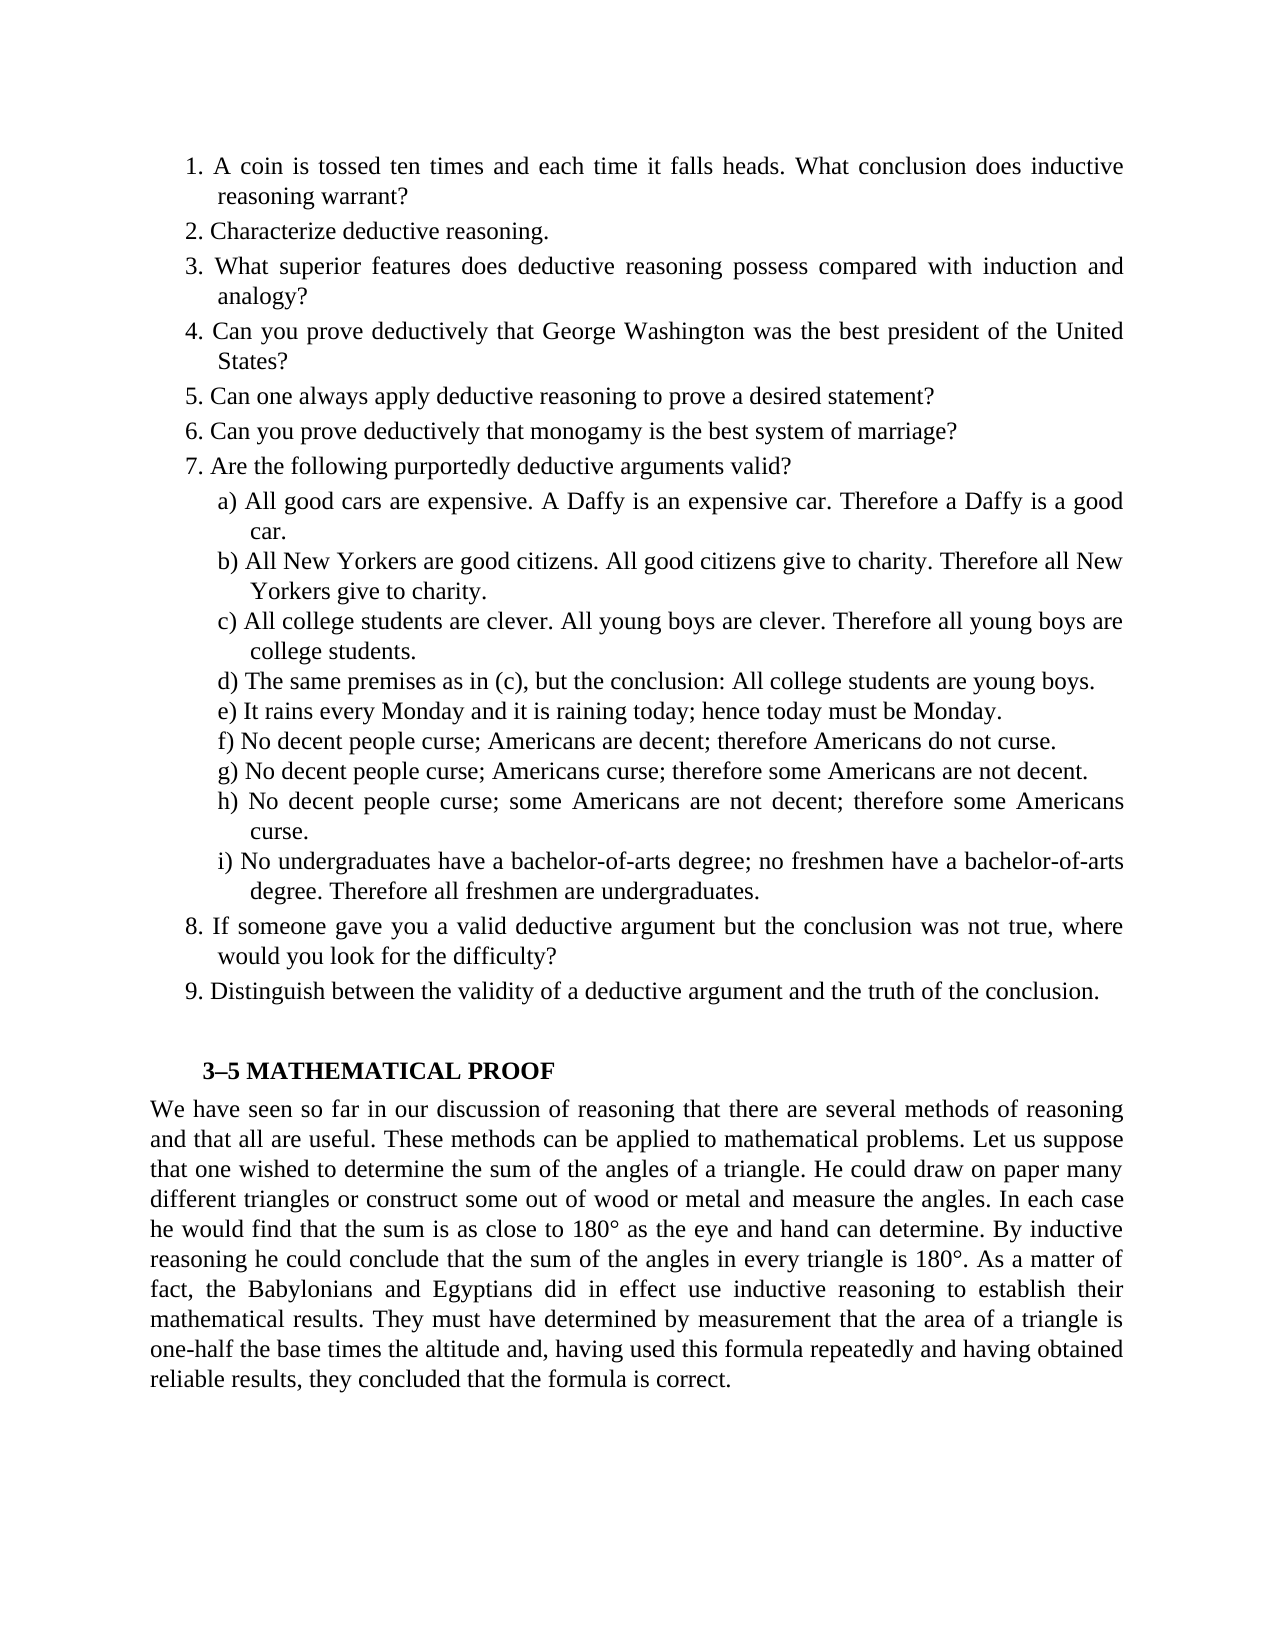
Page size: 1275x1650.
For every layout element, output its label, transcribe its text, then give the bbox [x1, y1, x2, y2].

text e) It rains every Monday and it is raining today; hence today must be Monday. [217, 695, 1125, 725]
text i) No undergraduates have a bachelor-of-arts degree; no freshmen have a bachelor-of-arts degree. Therefore all freshmen are undergraduates. [217, 845, 1125, 905]
text c) All college students are clever. All young boys are clever. Therefore all young boys are college students. [217, 605, 1125, 665]
text 8. If someone gave you a valid deductive argument but the conclusion was not true, where would you look for the difficulty? [185, 910, 1125, 970]
text 7. Are the following purportedly deductive arguments valid? [185, 450, 1125, 480]
text f) No decent people curse; Americans are decent; therefore Americans do not curse. [217, 725, 1125, 755]
text 6. Can you prove deductively that monogamy is the best system of marriage? [185, 415, 1125, 445]
text 9. Distinguish between the validity of a deductive argument and the truth of the conclusion. [185, 975, 1125, 1005]
text b) All New Yorkers are good citizens. All good citizens give to charity. Therefore all New Yorkers give to charity. [217, 545, 1125, 605]
text 3–5 MATHEMATICAL PROOF [202, 1055, 1125, 1085]
text 3. What superior features does deductive reasoning possess compared with induction and analogy? [185, 250, 1125, 310]
text 4. Can you prove deductively that George Washington was the best president of the United States? [185, 315, 1125, 375]
text h) No decent people curse; some Americans are not decent; therefore some Americans curse. [217, 785, 1125, 845]
text d) The same premises as in (c), but the conclusion: All college students are young boys. [217, 665, 1125, 695]
text g) No decent people curse; Americans curse; therefore some Americans are not decent. [217, 755, 1125, 785]
text a) All good cars are expensive. A Daffy is an expensive car. Therefore a Daffy is a good car. [217, 485, 1125, 545]
text 5. Can one always apply deductive reasoning to prove a desired statement? [185, 380, 1125, 410]
text 1. A coin is tossed ten times and each time it falls heads. What conclusion does inductive reasoning warrant? [185, 150, 1125, 210]
text We have seen so far in our discussion of reasoning that there are several methods of reasoning and that all are useful. These methods can be applied to mathematical problems. Let us suppose that one wished to determine the sum of the angles of a triangle. He could draw on paper many different triangles or construct some out of wood or metal and measure the angles. In each case he would find that the sum is as close to 180° as the eye and hand can determine. By inductive reasoning he could conclude that the sum of the angles in every triangle is 180°. As a matter of fact, the Babylonians and Egyptians did in effect use inductive reasoning to establish their mathematical results. They must have determined by measurement that the area of a triangle is one-half the base times the altitude and, having used this formula repeatedly and having obtained reliable results, they concluded that the formula is correct. [150, 1092, 1125, 1392]
text 2. Characterize deductive reasoning. [185, 215, 1125, 245]
